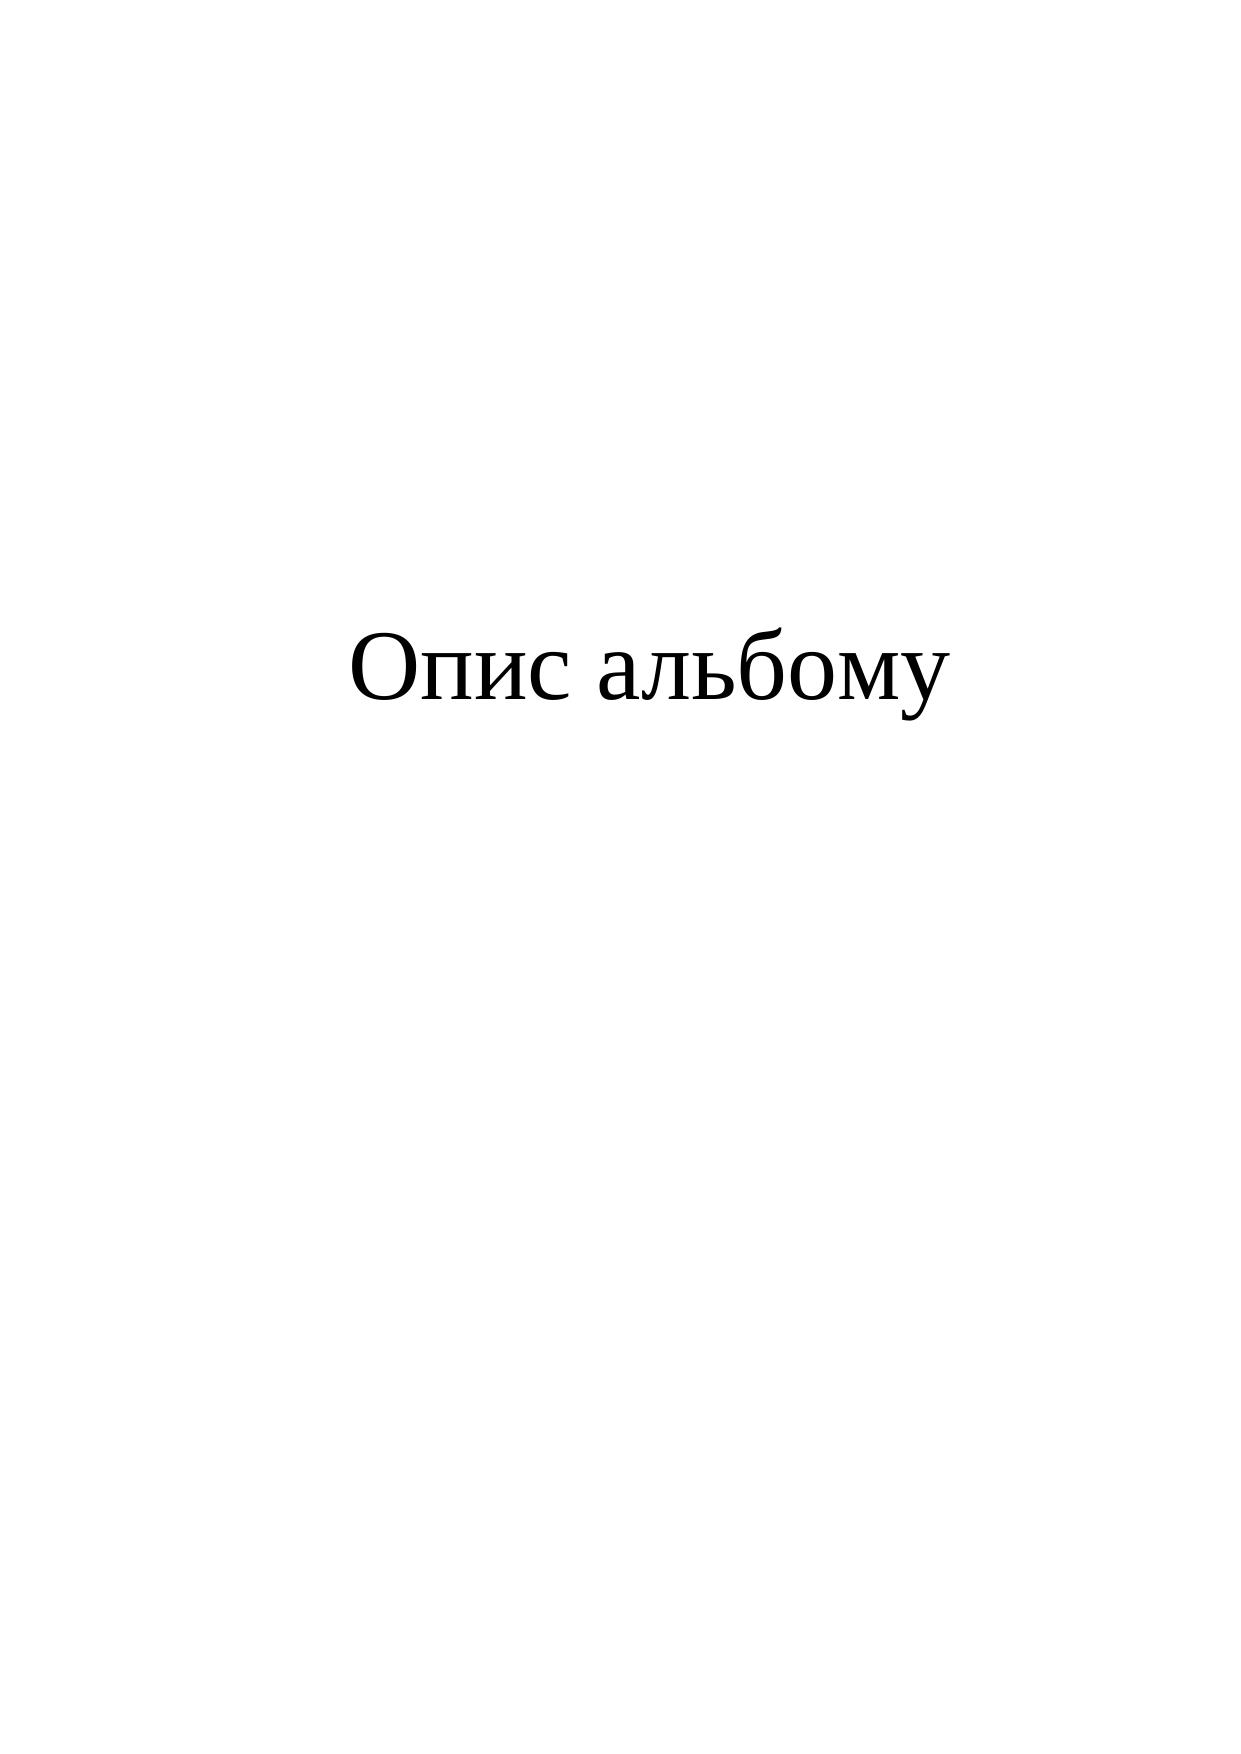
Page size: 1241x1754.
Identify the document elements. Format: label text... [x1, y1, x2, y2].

text Опис альбому [148, 606, 1152, 721]
